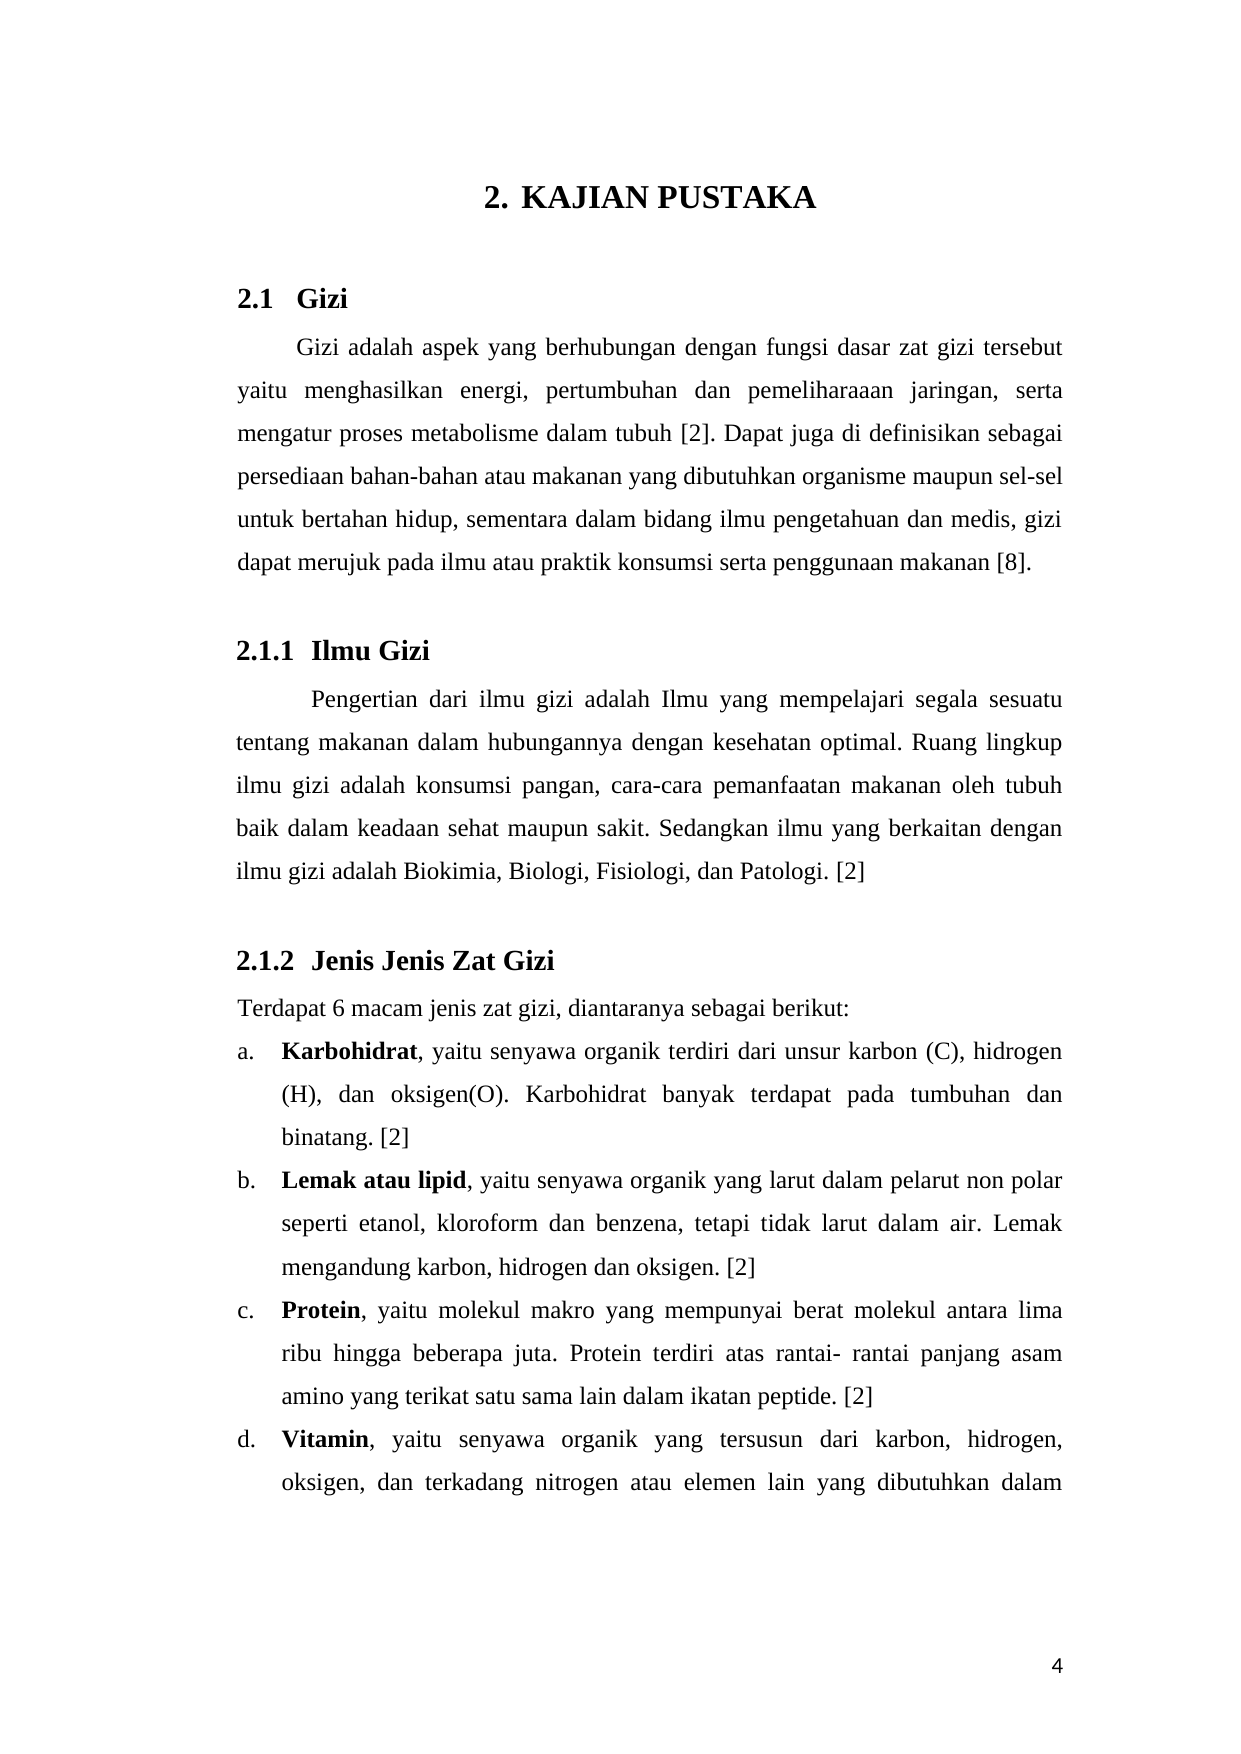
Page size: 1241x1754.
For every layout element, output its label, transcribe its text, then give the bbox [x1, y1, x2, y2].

list Karbohidrat, yaitu senyawa organik terdiri dari unsur karbon (C), hidrogen (H), dan oksigen(O). Karbohidrat banyak terdapat pada tumbuhan dan binatang. [237, 1036, 1063, 1151]
list Jenis Jenis Zat Gizi [236, 943, 1063, 976]
list Terdapat 6 macam jenis zat gizi, diantaranya sebagai berikut: [237, 993, 1063, 1022]
text Pengertian dari ilmu gizi adalah Ilmu yang mempelajari segala sesuatu tentang makanan dalam hubungannya dengan kesehatan optimal. Ruang lingkup ilmu gizi adalah konsumsi pangan, cara-cara pemanfaatan makanan oleh tubuh baik dalam keadaan sehat maupun sakit. Sedangkan ilmu yang berkaitan dengan ilmu gizi adalah Biokimia, Biologi, Fisiologi, dan Patologi. [236, 684, 1063, 885]
list Ilmu Gizi [236, 633, 1063, 667]
subtitle KAJIAN PUSTAKA [237, 177, 1063, 215]
list Protein, yaitu molekul makro yang mempunyai berat molekul antara lima ribu hingga beberapa juta. Protein terdiri atas rantai- rantai panjang asam amino yang terikat satu sama lain dalam ikatan peptide. [237, 1295, 1063, 1410]
list Gizi [237, 281, 1063, 315]
list Lemak atau lipid, yaitu senyawa organik yang larut dalam pelarut non polar seperti etanol, kloroform dan benzena, tetapi tidak larut dalam air. Lemak mengandung karbon, hidrogen dan oksigen. [237, 1165, 1063, 1280]
text Gizi adalah aspek yang berhubungan dengan fungsi dasar zat gizi tersebut yaitu menghasilkan energi, pertumbuhan dan pemeliharaaan jaringan, serta mengatur proses metabolisme dalam tubuh . Dapat juga di definisikan sebagai persediaan bahan-bahan atau makanan yang dibutuhkan organisme maupun sel-sel untuk bertahan hidup, sementara dalam bidang ilmu pengetahuan dan medis, gizi dapat merujuk pada ilmu atau praktik konsumsi serta penggunaan makanan. [237, 332, 1063, 576]
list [237, 1424, 1063, 1496]
